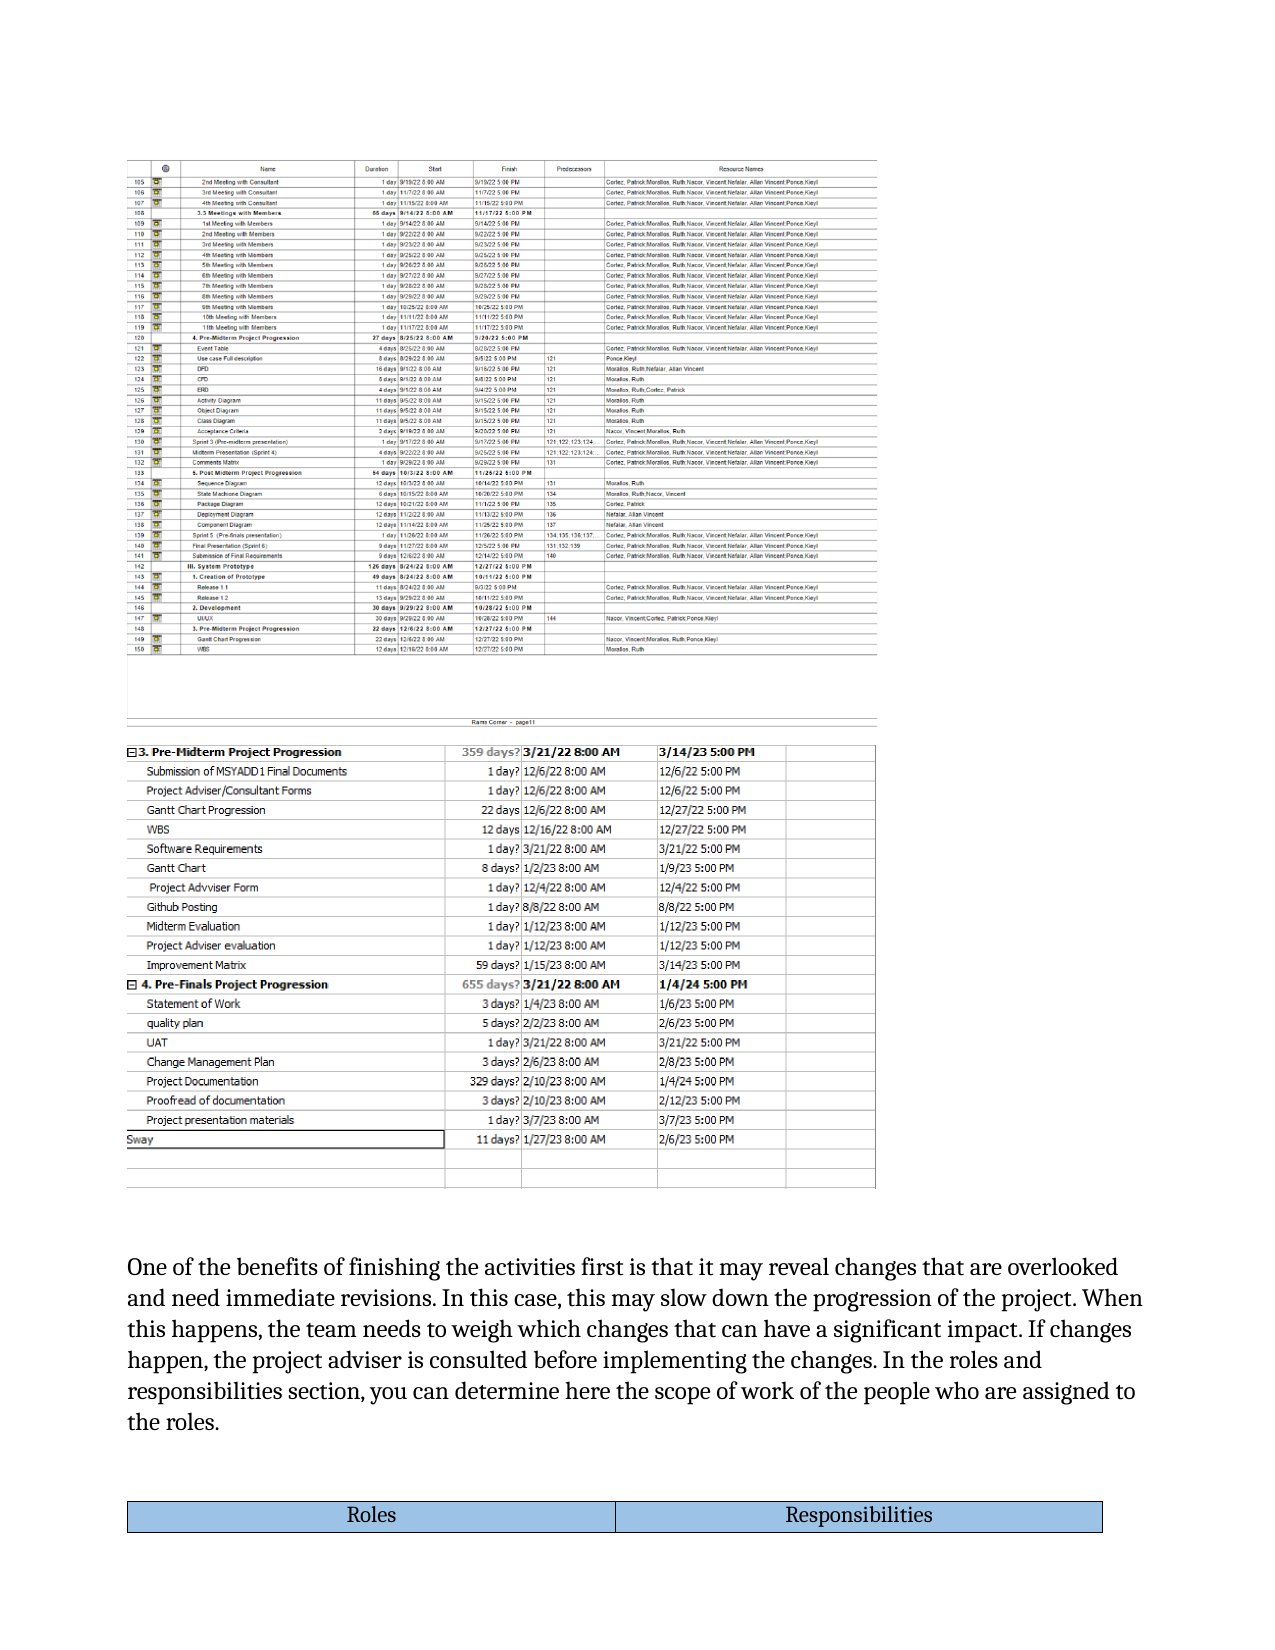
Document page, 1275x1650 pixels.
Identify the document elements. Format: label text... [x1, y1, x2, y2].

picture [127, 156, 878, 727]
table_header Roles [128, 1502, 615, 1532]
table_header Responsibilities [616, 1502, 1102, 1532]
text One of the benefits of finishing the activities first is that it may reveal changes that are overlooked and need immediate revisions. In this case, this may slow down the progression of the project. When this happens, the team needs to weigh which changes that can have a significant impact. If changes happen, the project adviser is consulted before implementing the changes. In the roles and responsibilities section, you can determine here the scope of work of the people who are assigned to the roles. [127, 1253, 1148, 1437]
picture [127, 745, 878, 1189]
